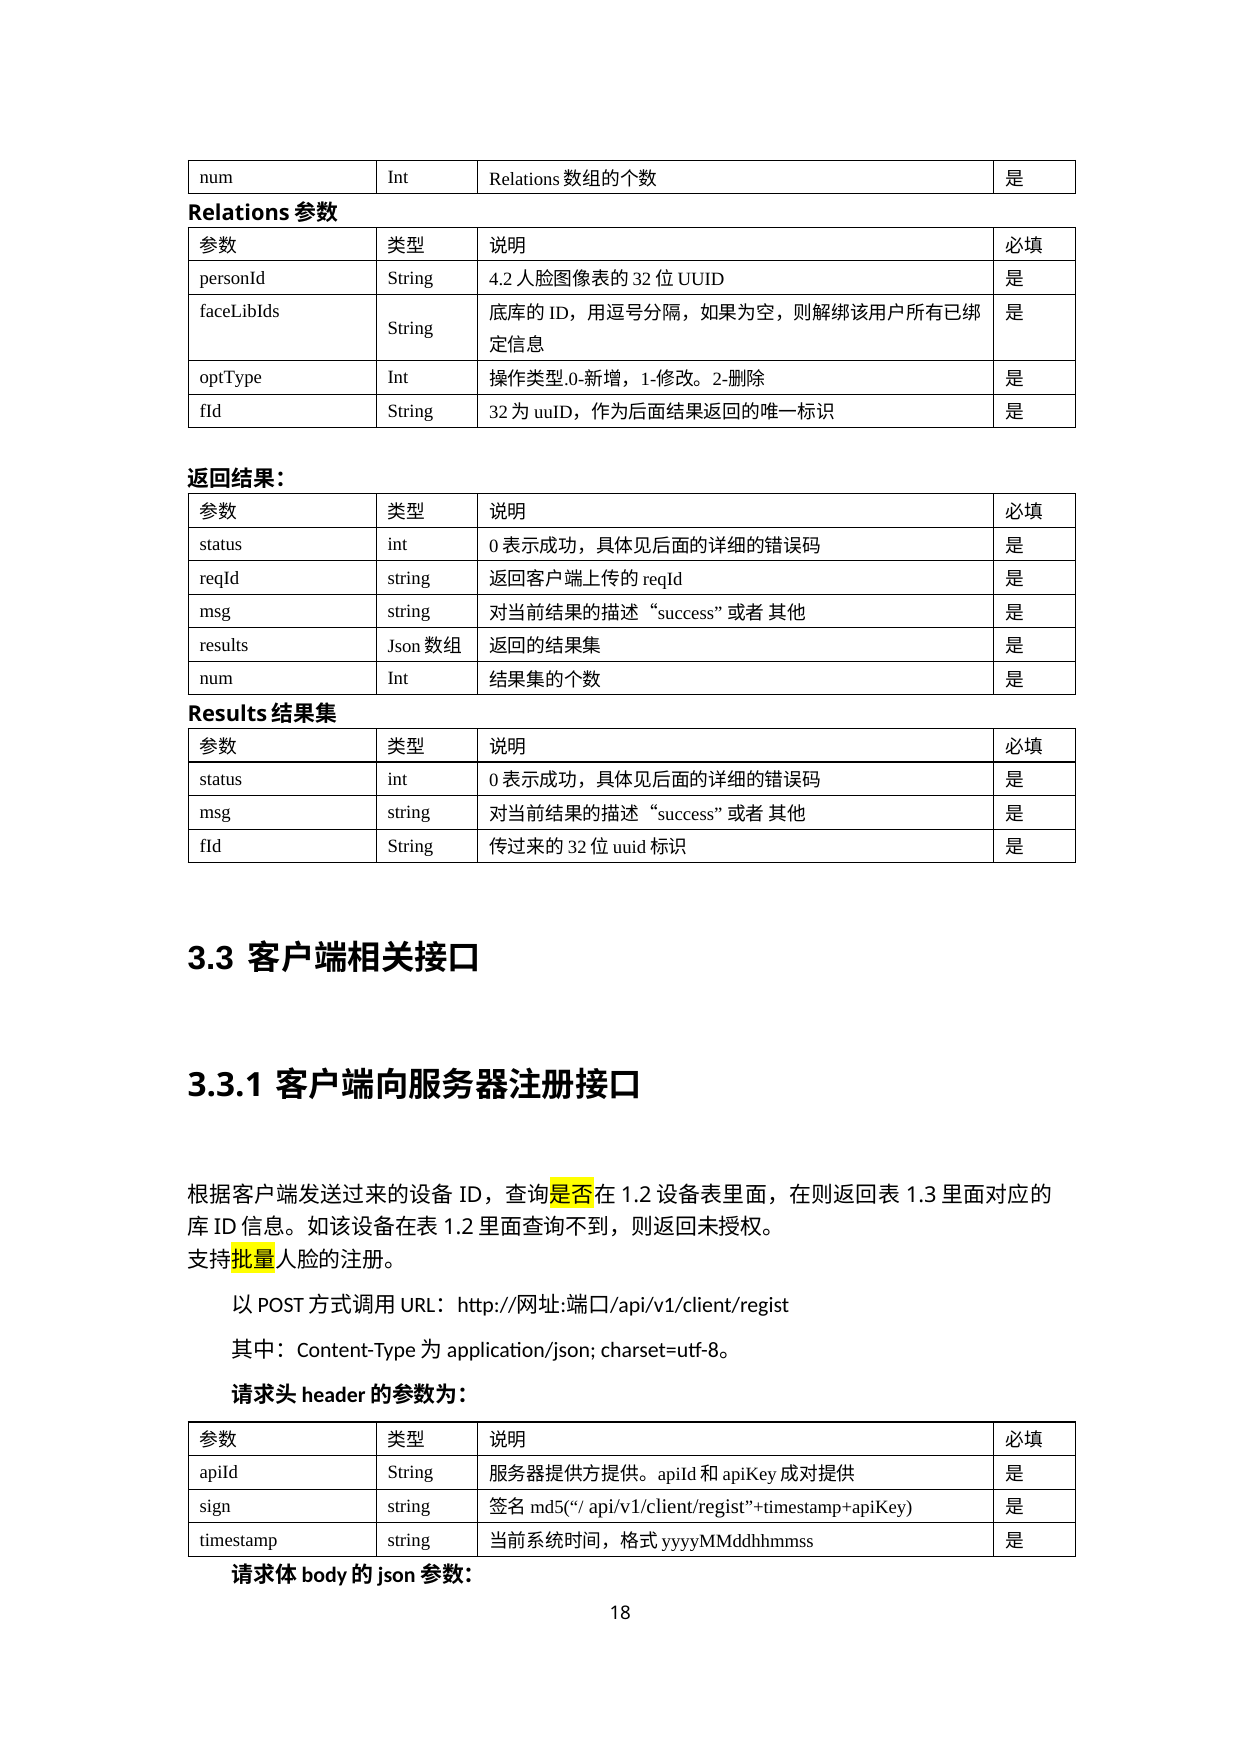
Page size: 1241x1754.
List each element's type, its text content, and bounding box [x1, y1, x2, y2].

table_cell status [189, 528, 376, 560]
table_cell String [377, 295, 477, 360]
table_cell timestamp [189, 1523, 376, 1556]
table_header 类型 [377, 494, 477, 527]
table_cell msg [189, 595, 376, 627]
table_cell Int [377, 662, 477, 694]
table_cell sign [189, 1490, 376, 1522]
table_cell optType [189, 361, 376, 393]
table_cell 是 [994, 528, 1075, 560]
table_header 说明 [478, 729, 993, 761]
table_header 参数 [189, 729, 376, 761]
text 以POST方式调用URL：http://网址:端口/api/v1/client/regist [187, 1286, 1053, 1319]
table_header 说明 [478, 228, 993, 260]
table_cell msg [189, 796, 376, 828]
table_cell 是 [994, 361, 1075, 393]
table_cell int [377, 763, 477, 795]
table_cell Int [377, 161, 477, 193]
table_header 参数 [189, 1423, 376, 1455]
text 请求体body的json参数： [187, 1557, 1053, 1589]
table_header 类型 [377, 228, 477, 260]
table_cell 当前系统时间，格式yyyyMMddhhmmss [478, 1523, 993, 1556]
table_header 参数 [189, 494, 376, 527]
table_cell 服务器提供方提供。apiId和apiKey成对提供 [478, 1456, 993, 1488]
table_cell 是 [994, 830, 1075, 862]
table_header 必填 [994, 1423, 1075, 1455]
text 支持批量人脸的注册。 [187, 1241, 1053, 1274]
table_cell 是 [994, 1490, 1075, 1522]
table_cell Json数组 [377, 628, 477, 661]
text 返回结果： [187, 461, 1053, 493]
table_cell 是 [994, 763, 1075, 795]
table_cell 返回的结果集 [478, 628, 993, 661]
table_cell string [377, 1490, 477, 1522]
table_cell String [377, 830, 477, 862]
table_cell status [189, 763, 376, 795]
text Results结果集 [187, 695, 1053, 728]
table_cell 0表示成功，具体见后面的详细的错误码 [478, 528, 993, 560]
table_cell 是 [994, 161, 1075, 193]
table_header 类型 [377, 729, 477, 761]
table_cell 传过来的32位uuid标识 [478, 830, 993, 862]
table_cell faceLibIds [189, 295, 376, 360]
table_cell 32为uuID，作为后面结果返回的唯一标识 [478, 395, 993, 427]
table_header 必填 [994, 729, 1075, 761]
text 请求头header的参数为： [187, 1376, 1053, 1409]
table_cell 结果集的个数 [478, 662, 993, 694]
table_cell 是 [994, 595, 1075, 627]
table_cell 是 [994, 796, 1075, 828]
table_cell num [189, 161, 376, 193]
table_cell 是 [994, 628, 1075, 661]
text Relations参数 [187, 194, 1053, 227]
table_cell 对当前结果的描述“success” 或者 其他 [478, 796, 993, 828]
table_cell 是 [994, 662, 1075, 694]
table_cell results [189, 628, 376, 661]
table_header 说明 [478, 494, 993, 527]
table_cell 是 [994, 395, 1075, 427]
table_cell string [377, 1523, 477, 1556]
table_cell fId [189, 395, 376, 427]
table_cell 0表示成功，具体见后面的详细的错误码 [478, 763, 993, 795]
text 其中：Content-Type为application/json; charset=utf-8。 [187, 1331, 1053, 1364]
table_cell 是 [994, 561, 1075, 594]
table_cell num [189, 662, 376, 694]
table_cell 返回客户端上传的reqId [478, 561, 993, 594]
subtitle 客户端相关接口 [187, 923, 1053, 988]
table_cell 对当前结果的描述“success” 或者 其他 [478, 595, 993, 627]
table_cell 4.2人脸图像表的32位UUID [478, 261, 993, 294]
table_cell string [377, 561, 477, 594]
table_cell 是 [994, 1456, 1075, 1488]
table_cell 操作类型.0-新增，1-修改。2-删除 [478, 361, 993, 393]
table_cell apiId [189, 1456, 376, 1488]
table_cell Relations数组的个数 [478, 161, 993, 193]
table_header 必填 [994, 494, 1075, 527]
table_header 参数 [189, 228, 376, 260]
table_cell String [377, 395, 477, 427]
text 根据客户端发送过来的设备ID，查询是否在1.2设备表里面，在则返回表1.3里面对应的库ID信息。如该设备在表1.2里面查询不到，则返回未授权。 [187, 1176, 1053, 1241]
table_cell 签名md5(“/ api/v1/client/regist”+timestamp+apiKey) [478, 1490, 993, 1522]
table_cell String [377, 1456, 477, 1488]
table_cell 是 [994, 261, 1075, 294]
table_header 说明 [478, 1423, 993, 1455]
table_cell 是 [994, 295, 1075, 360]
table_cell string [377, 595, 477, 627]
table_cell 是 [994, 1523, 1075, 1556]
table_cell Int [377, 361, 477, 393]
table_header 必填 [994, 228, 1075, 260]
subtitle 客户端向服务器注册接口 [187, 1049, 1053, 1114]
table_cell reqId [189, 561, 376, 594]
table_cell personId [189, 261, 376, 294]
table_cell int [377, 528, 477, 560]
table_cell 底库的ID，用逗号分隔，如果为空，则解绑该用户所有已绑定信息 [478, 295, 993, 360]
table_cell string [377, 796, 477, 828]
table_cell fId [189, 830, 376, 862]
table_header 类型 [377, 1423, 477, 1455]
table_cell String [377, 261, 477, 294]
